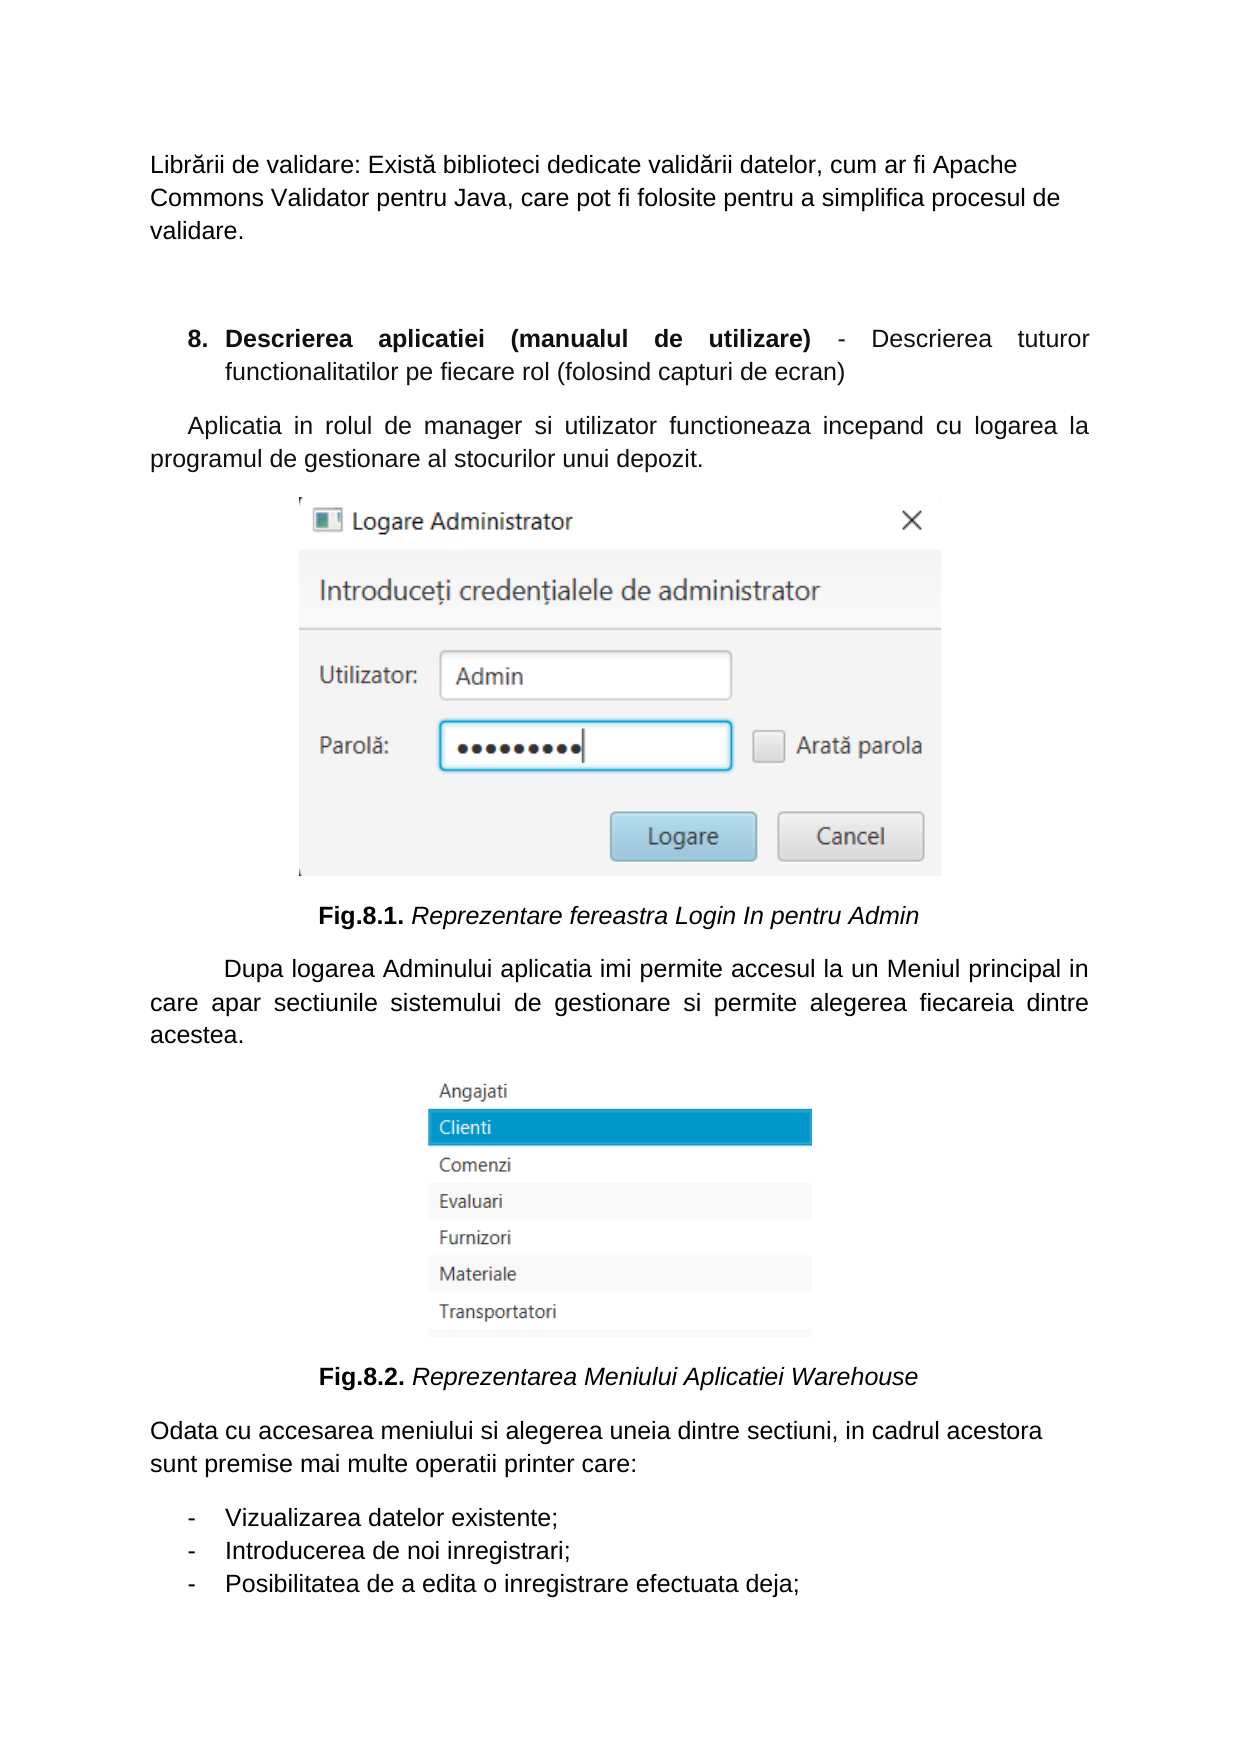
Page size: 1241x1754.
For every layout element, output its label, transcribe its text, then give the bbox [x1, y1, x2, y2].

picture [450, 1121, 454, 1133]
picture [457, 1124, 474, 1134]
text Fig.8.2. Reprezentarea Meniului Aplicatiei Warehouse [150, 1362, 1090, 1391]
picture [428, 1074, 812, 1108]
list Introducerea de noi inregistrari; [187, 1536, 1090, 1564]
picture [428, 1146, 812, 1337]
picture [482, 1122, 486, 1133]
text Librării de validare: Există biblioteci dedicate validării datelor, cum ar fi Apache Commons Validator pentru Java, care pot fi folosite pentru a simplifica procesul de validare. [150, 150, 1090, 245]
list Vizualizarea datelor existente; [187, 1503, 1090, 1531]
picture [299, 497, 942, 876]
list Descrierea aplicatiei (manualul de utilizare) - Descrierea tuturor functionalitatilor pe fiecare rol (folosind capturi de ecran) [187, 324, 1090, 386]
text Dupa logarea Adminului aplicatia imi permite accesul la un Meniul principal in care apar sectiunile sistemului de gestionare si permite alegerea fiecareia dintre acestea. [150, 954, 1090, 1049]
list Posibilitatea de a edita o inregistrare efectuata deja; [187, 1569, 1090, 1597]
picture [428, 1111, 812, 1143]
text Fig.8.1. Reprezentare fereastra Login In pentru Admin [150, 901, 1090, 929]
text Odata cu accesarea meniului si alegerea uneia dintre sectiuni, in cadrul acestora sunt premise mai multe operatii printer care: [150, 1416, 1090, 1477]
text Aplicatia in rolul de manager si utilizator functioneaza incepand cu logarea la programul de gestionare al stocurilor unui depozit. [150, 411, 1090, 472]
